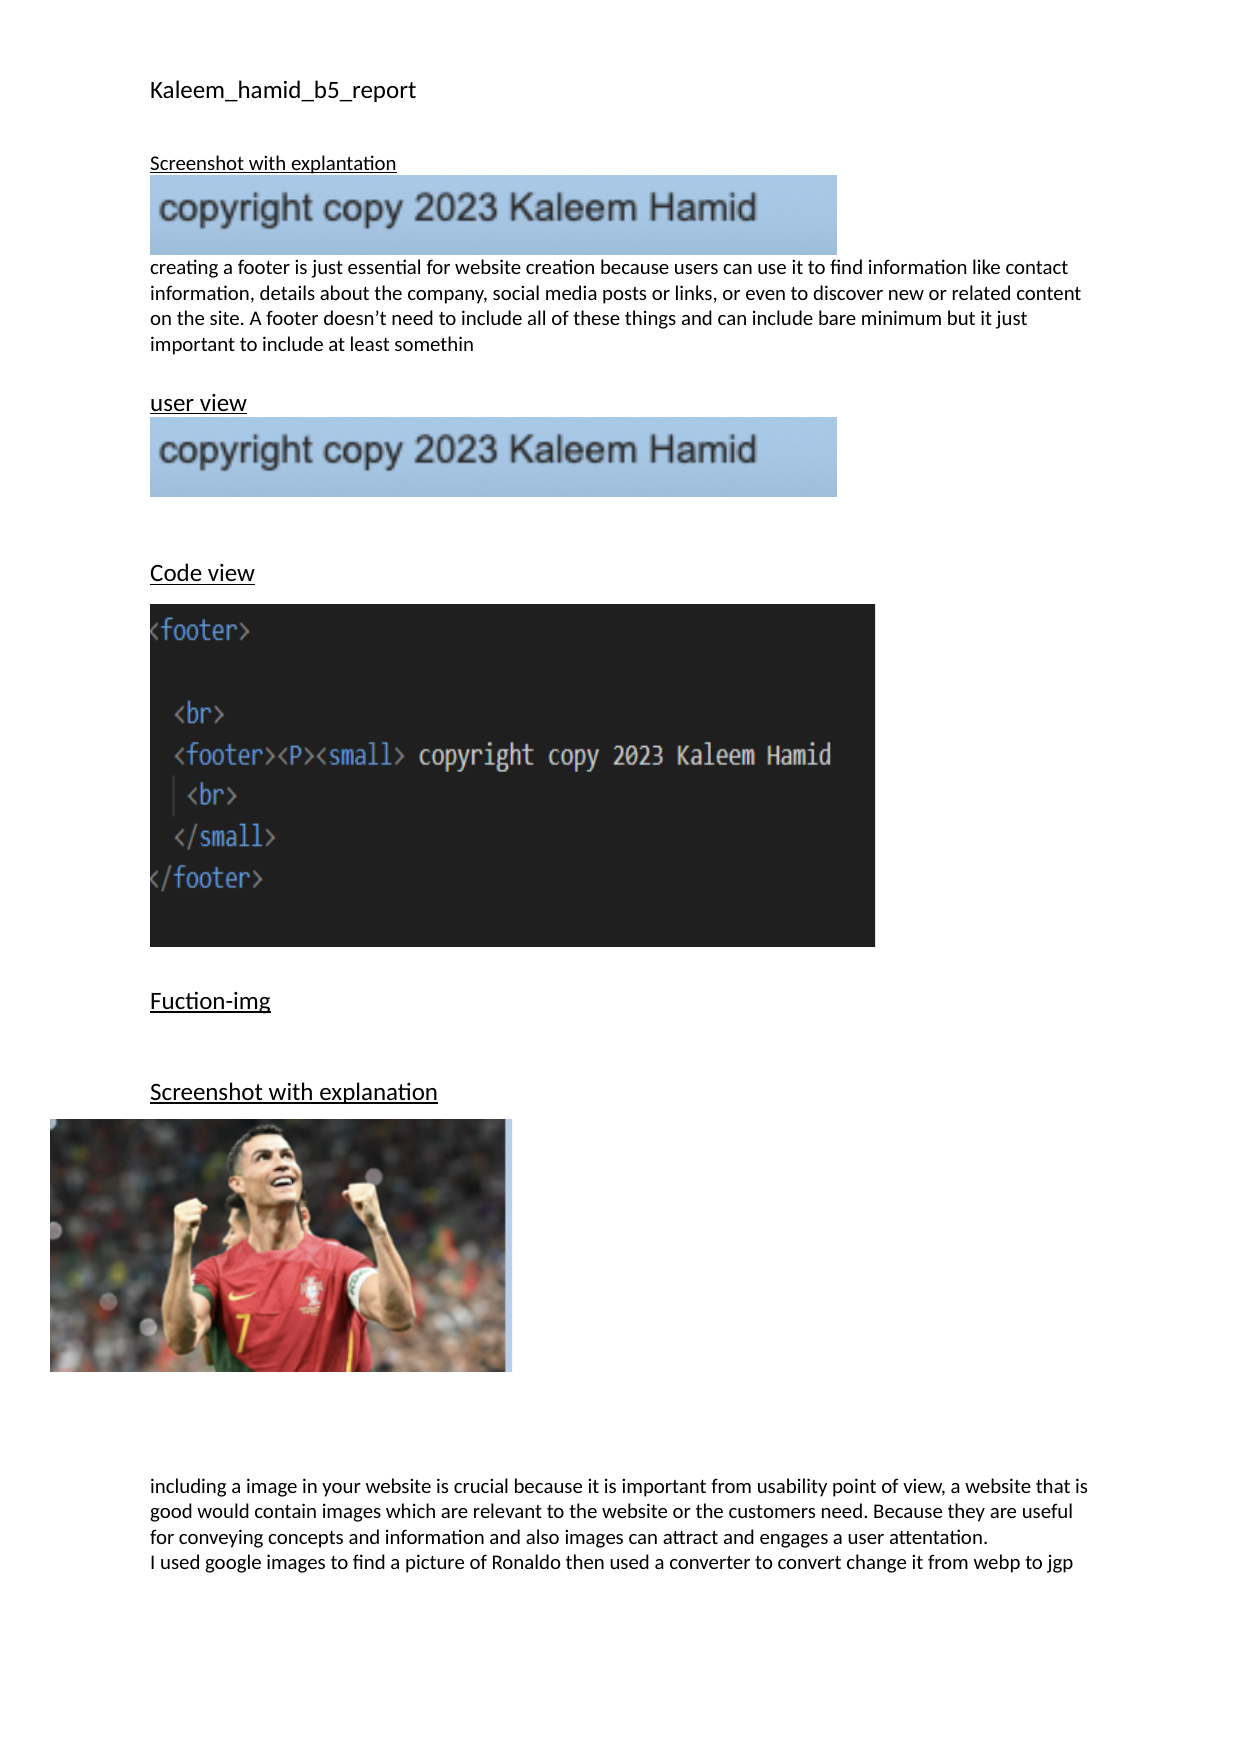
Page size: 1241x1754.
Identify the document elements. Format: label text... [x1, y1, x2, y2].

picture [50, 1119, 513, 1372]
text including a image in your website is crucial because it is important from usability point of view, a website that is good would contain images which are relevant to the website or the customers need. Because they are useful for conveying concepts and information and also images can attract and engages a user attentation. [150, 1473, 1090, 1549]
text Code view [150, 557, 1090, 588]
text Screenshot with explanation [150, 1076, 1090, 1107]
picture [150, 604, 876, 947]
text creating a footer is just essential for website creation because users can use it to find information like contact information, details about the company, social media posts or links, or even to discover new or related content on the site. A footer doesn’t need to include all of these things and can include bare minimum but it just important to include at least somethin [150, 254, 1090, 356]
picture [150, 417, 837, 497]
text I used google images to find a picture of Ronaldo then used a converter to convert change it from webp to jgp [150, 1549, 1090, 1575]
picture [150, 175, 837, 255]
text Fuction-img [150, 985, 1090, 1015]
text user view [150, 387, 1090, 417]
text Screenshot with explantation [150, 150, 1090, 175]
